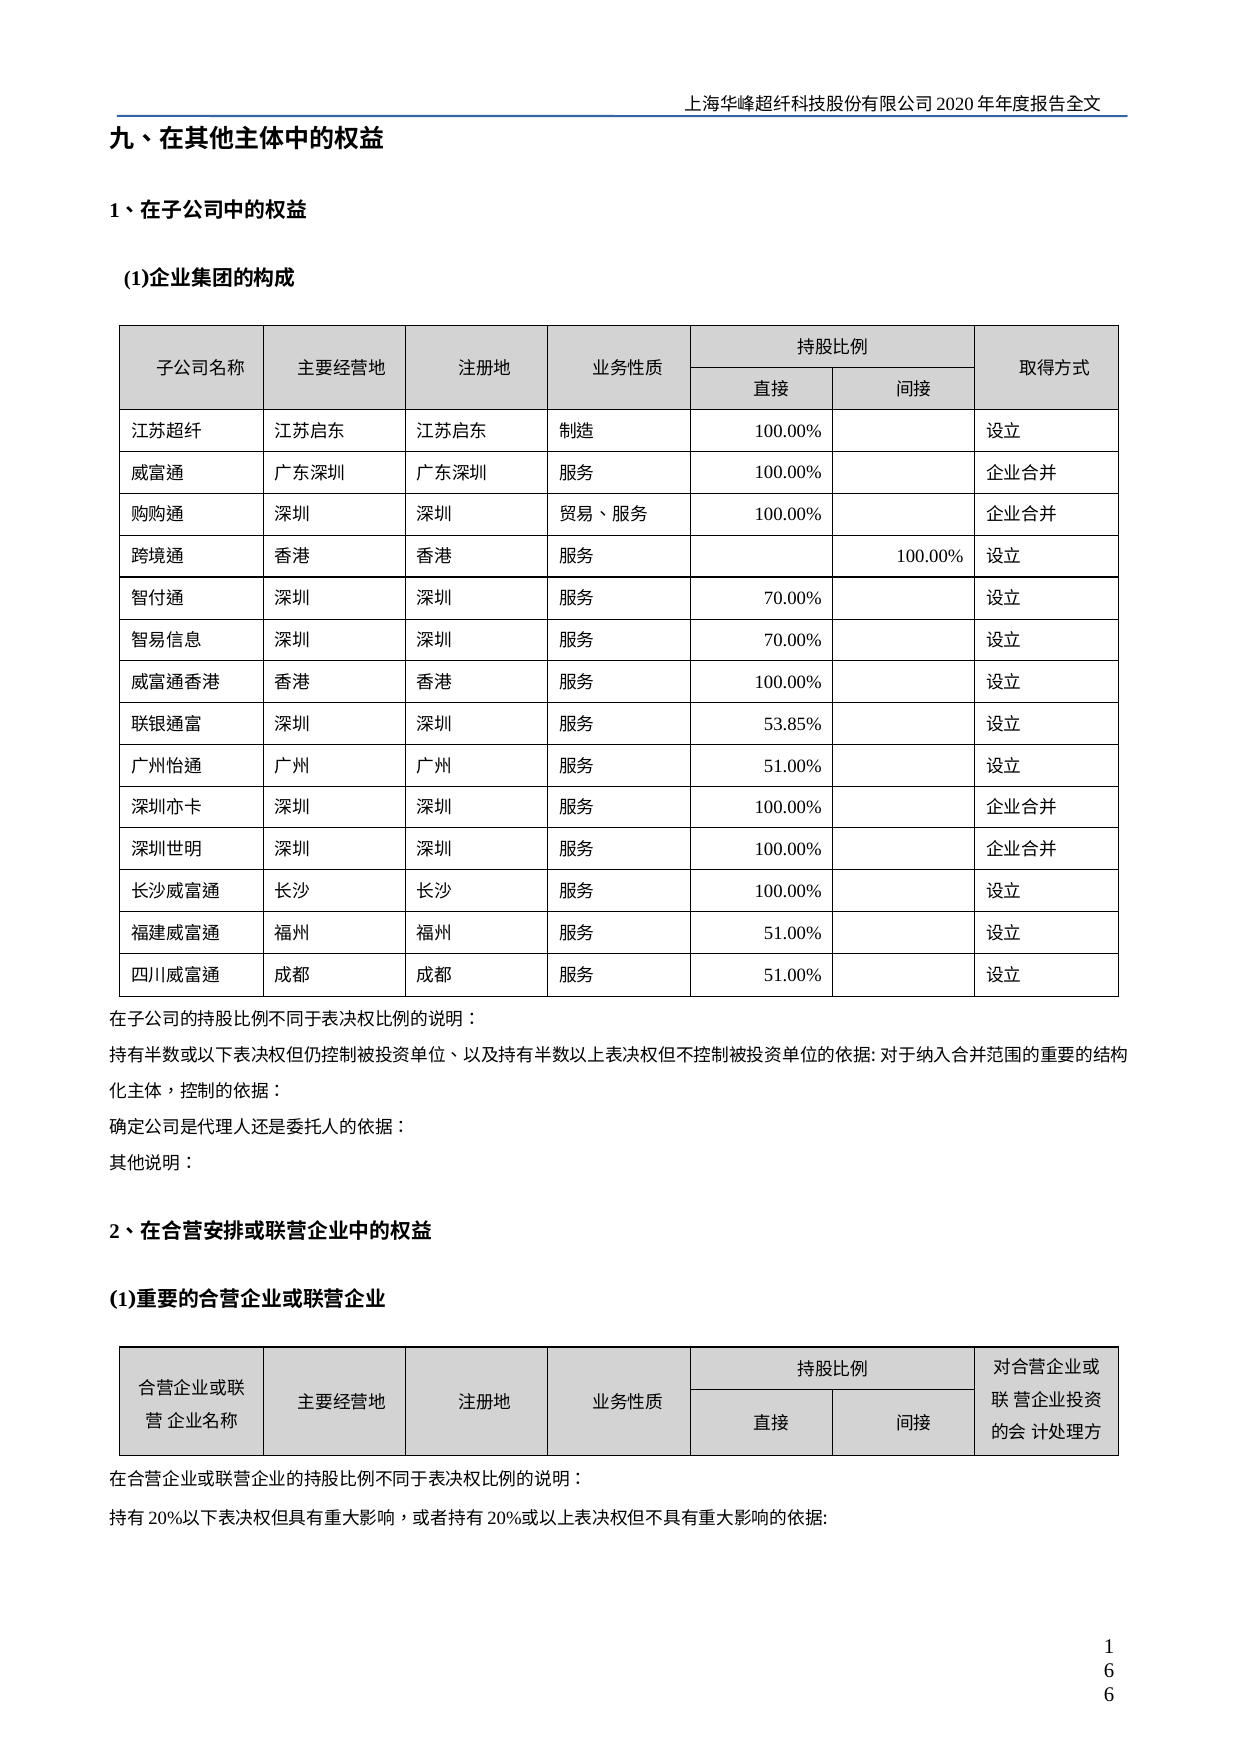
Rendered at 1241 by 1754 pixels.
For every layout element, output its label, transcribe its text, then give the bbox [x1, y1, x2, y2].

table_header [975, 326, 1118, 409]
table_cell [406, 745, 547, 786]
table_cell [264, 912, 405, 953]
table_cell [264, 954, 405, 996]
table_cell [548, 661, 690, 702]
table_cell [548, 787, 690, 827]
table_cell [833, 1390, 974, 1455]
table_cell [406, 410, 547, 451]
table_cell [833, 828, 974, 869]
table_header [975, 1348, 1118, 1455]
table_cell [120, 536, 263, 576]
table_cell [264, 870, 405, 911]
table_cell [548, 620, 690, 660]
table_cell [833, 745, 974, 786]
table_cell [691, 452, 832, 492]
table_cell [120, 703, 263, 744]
text 1、在子公司中的权益 [109, 195, 1129, 223]
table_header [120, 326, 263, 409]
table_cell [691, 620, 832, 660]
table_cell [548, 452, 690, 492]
text 确定公司是代理人还是委托人的依据： [109, 1105, 1129, 1141]
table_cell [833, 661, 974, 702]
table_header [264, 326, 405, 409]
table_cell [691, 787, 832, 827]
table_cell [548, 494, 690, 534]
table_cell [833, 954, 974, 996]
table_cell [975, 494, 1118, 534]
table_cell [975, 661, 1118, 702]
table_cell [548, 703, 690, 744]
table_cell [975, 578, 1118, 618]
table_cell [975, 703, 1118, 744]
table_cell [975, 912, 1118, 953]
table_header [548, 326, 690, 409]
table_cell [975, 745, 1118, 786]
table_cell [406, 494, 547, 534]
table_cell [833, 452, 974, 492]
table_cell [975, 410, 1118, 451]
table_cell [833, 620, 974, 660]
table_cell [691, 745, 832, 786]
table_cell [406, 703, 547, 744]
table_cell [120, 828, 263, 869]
text 其他说明： [109, 1141, 1129, 1177]
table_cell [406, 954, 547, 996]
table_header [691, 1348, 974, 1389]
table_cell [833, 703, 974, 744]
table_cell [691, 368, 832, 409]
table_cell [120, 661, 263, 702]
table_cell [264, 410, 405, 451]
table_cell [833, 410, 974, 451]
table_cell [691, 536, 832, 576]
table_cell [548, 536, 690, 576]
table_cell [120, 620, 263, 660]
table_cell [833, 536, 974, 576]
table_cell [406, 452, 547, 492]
text 在合营企业或联营企业的持股比例不同于表决权比例的说明： [109, 1466, 1129, 1491]
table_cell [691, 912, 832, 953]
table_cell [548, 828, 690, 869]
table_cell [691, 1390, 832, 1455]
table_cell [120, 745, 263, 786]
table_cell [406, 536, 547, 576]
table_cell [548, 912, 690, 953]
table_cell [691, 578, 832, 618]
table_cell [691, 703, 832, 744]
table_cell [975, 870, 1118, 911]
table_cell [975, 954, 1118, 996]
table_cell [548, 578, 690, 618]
text (1)重要的合营企业或联营企业 [109, 1284, 1129, 1313]
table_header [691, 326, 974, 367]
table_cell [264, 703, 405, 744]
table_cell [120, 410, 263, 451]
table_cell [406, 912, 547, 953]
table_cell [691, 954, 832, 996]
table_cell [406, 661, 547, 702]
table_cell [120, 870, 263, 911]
text 持有半数或以下表决权但仍控制被投资单位、以及持有半数以上表决权但不控制被投资单位的依据: 对于纳入合并范围的重要的结构化主体，控制的依据： [109, 1033, 1129, 1105]
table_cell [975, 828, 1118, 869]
text 九、在其他主体中的权益 [109, 121, 1129, 155]
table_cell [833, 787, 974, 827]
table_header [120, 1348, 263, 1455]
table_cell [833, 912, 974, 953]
text 持有20%以下表决权但具有重大影响，或者持有20%或以上表决权但不具有重大影响的依据: [109, 1505, 1129, 1529]
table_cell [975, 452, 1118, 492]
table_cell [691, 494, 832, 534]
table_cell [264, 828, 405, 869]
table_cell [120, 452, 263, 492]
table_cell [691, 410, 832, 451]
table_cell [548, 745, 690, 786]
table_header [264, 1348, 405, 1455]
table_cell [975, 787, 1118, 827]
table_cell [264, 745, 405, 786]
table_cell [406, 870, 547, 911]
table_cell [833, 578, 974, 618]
text 2、在合营安排或联营企业中的权益 [109, 1217, 1129, 1245]
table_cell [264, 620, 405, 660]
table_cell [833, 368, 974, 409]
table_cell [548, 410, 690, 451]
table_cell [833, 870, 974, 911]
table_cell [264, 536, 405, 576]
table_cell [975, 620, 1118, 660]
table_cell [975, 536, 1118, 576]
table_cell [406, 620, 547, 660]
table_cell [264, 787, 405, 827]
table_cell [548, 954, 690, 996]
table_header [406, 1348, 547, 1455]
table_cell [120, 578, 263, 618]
text (1)企业集团的构成 [109, 263, 1129, 291]
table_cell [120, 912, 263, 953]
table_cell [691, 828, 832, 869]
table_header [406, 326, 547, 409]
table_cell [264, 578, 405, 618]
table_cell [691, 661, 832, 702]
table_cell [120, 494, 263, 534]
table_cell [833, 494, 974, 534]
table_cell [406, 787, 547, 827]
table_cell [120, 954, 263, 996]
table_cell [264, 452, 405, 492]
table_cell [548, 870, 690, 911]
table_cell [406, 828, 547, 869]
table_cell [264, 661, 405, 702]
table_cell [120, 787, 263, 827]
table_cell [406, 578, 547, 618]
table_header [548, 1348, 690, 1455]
text 在子公司的持股比例不同于表决权比例的说明： [109, 997, 1129, 1033]
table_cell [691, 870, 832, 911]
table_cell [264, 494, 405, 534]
